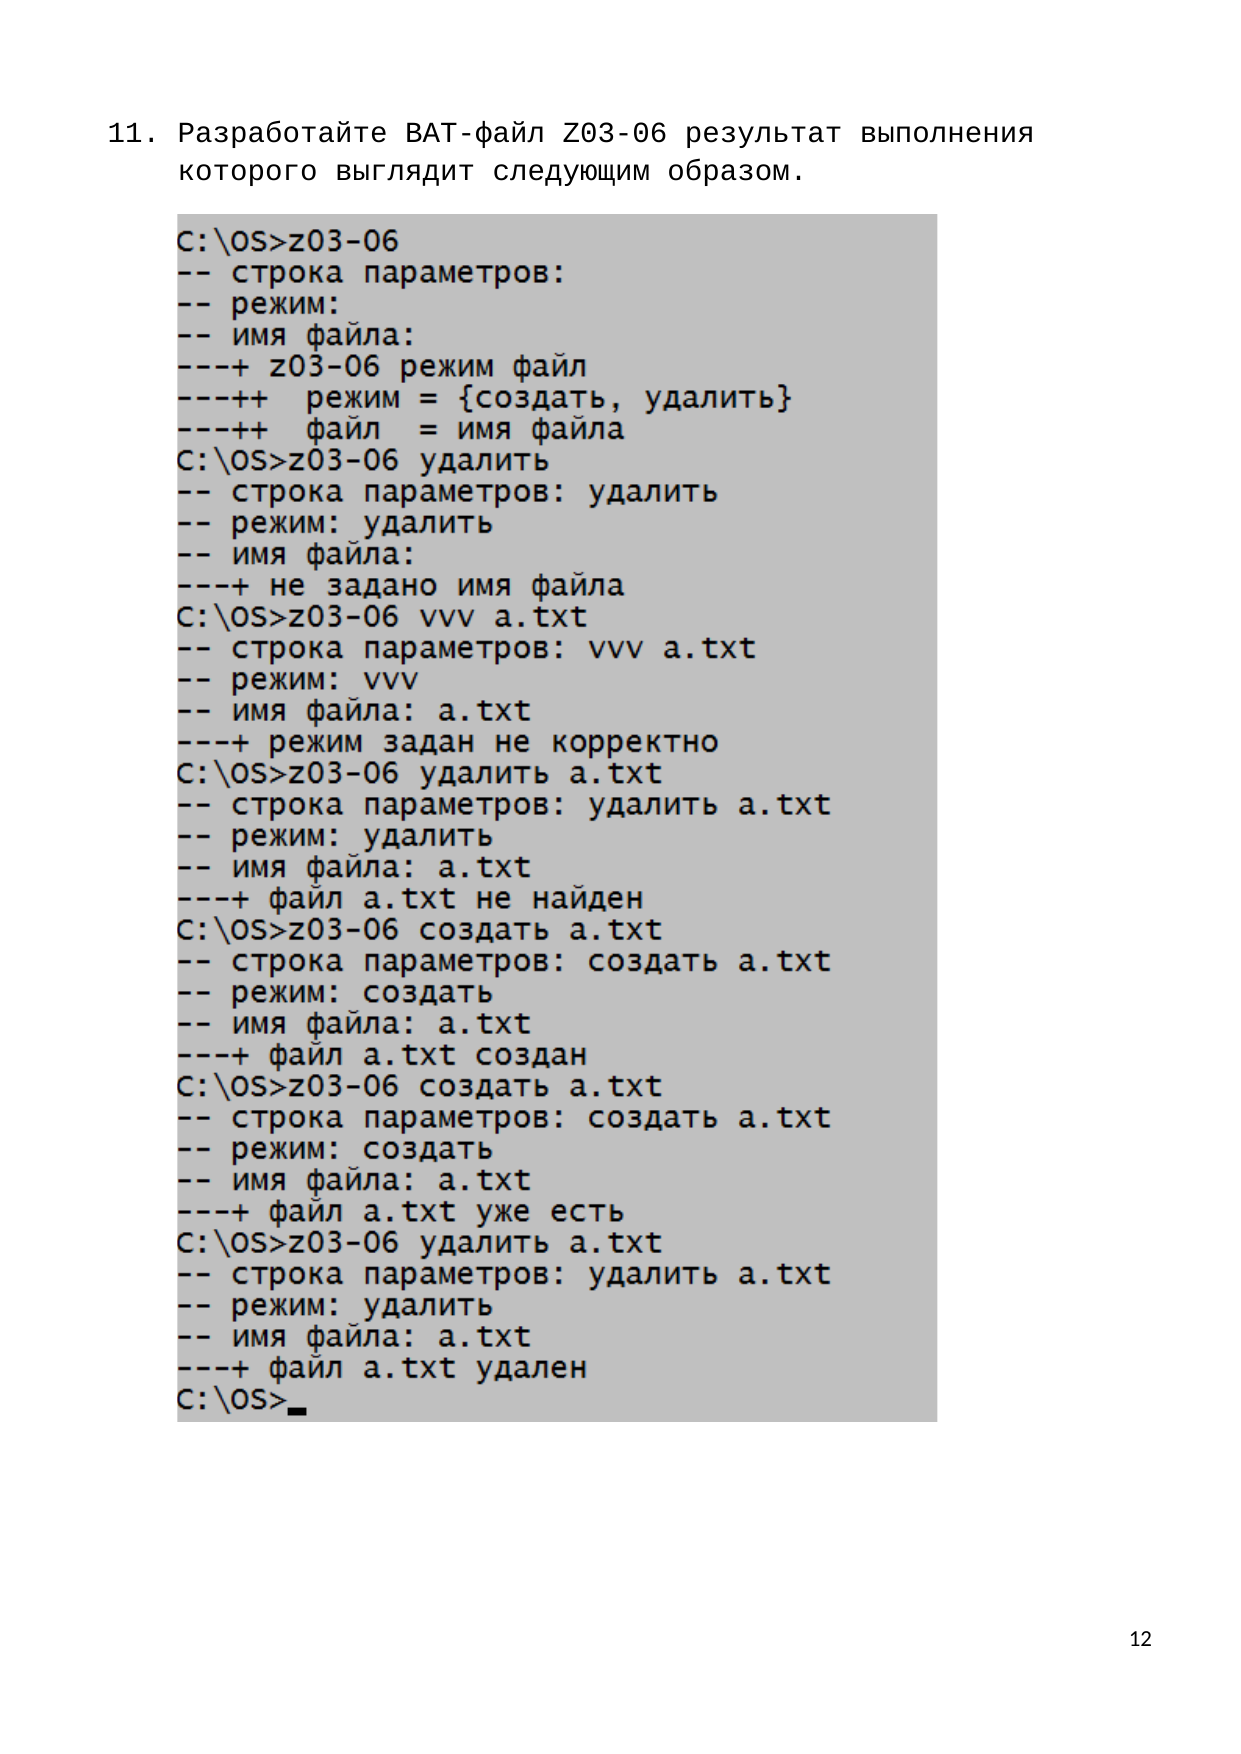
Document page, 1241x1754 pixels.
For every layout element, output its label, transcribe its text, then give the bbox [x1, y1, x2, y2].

list Разработайте BAT-файл Z03-06 результат выполнения которого выглядит следующим образом. [177, 118, 1152, 189]
picture [177, 214, 938, 1422]
